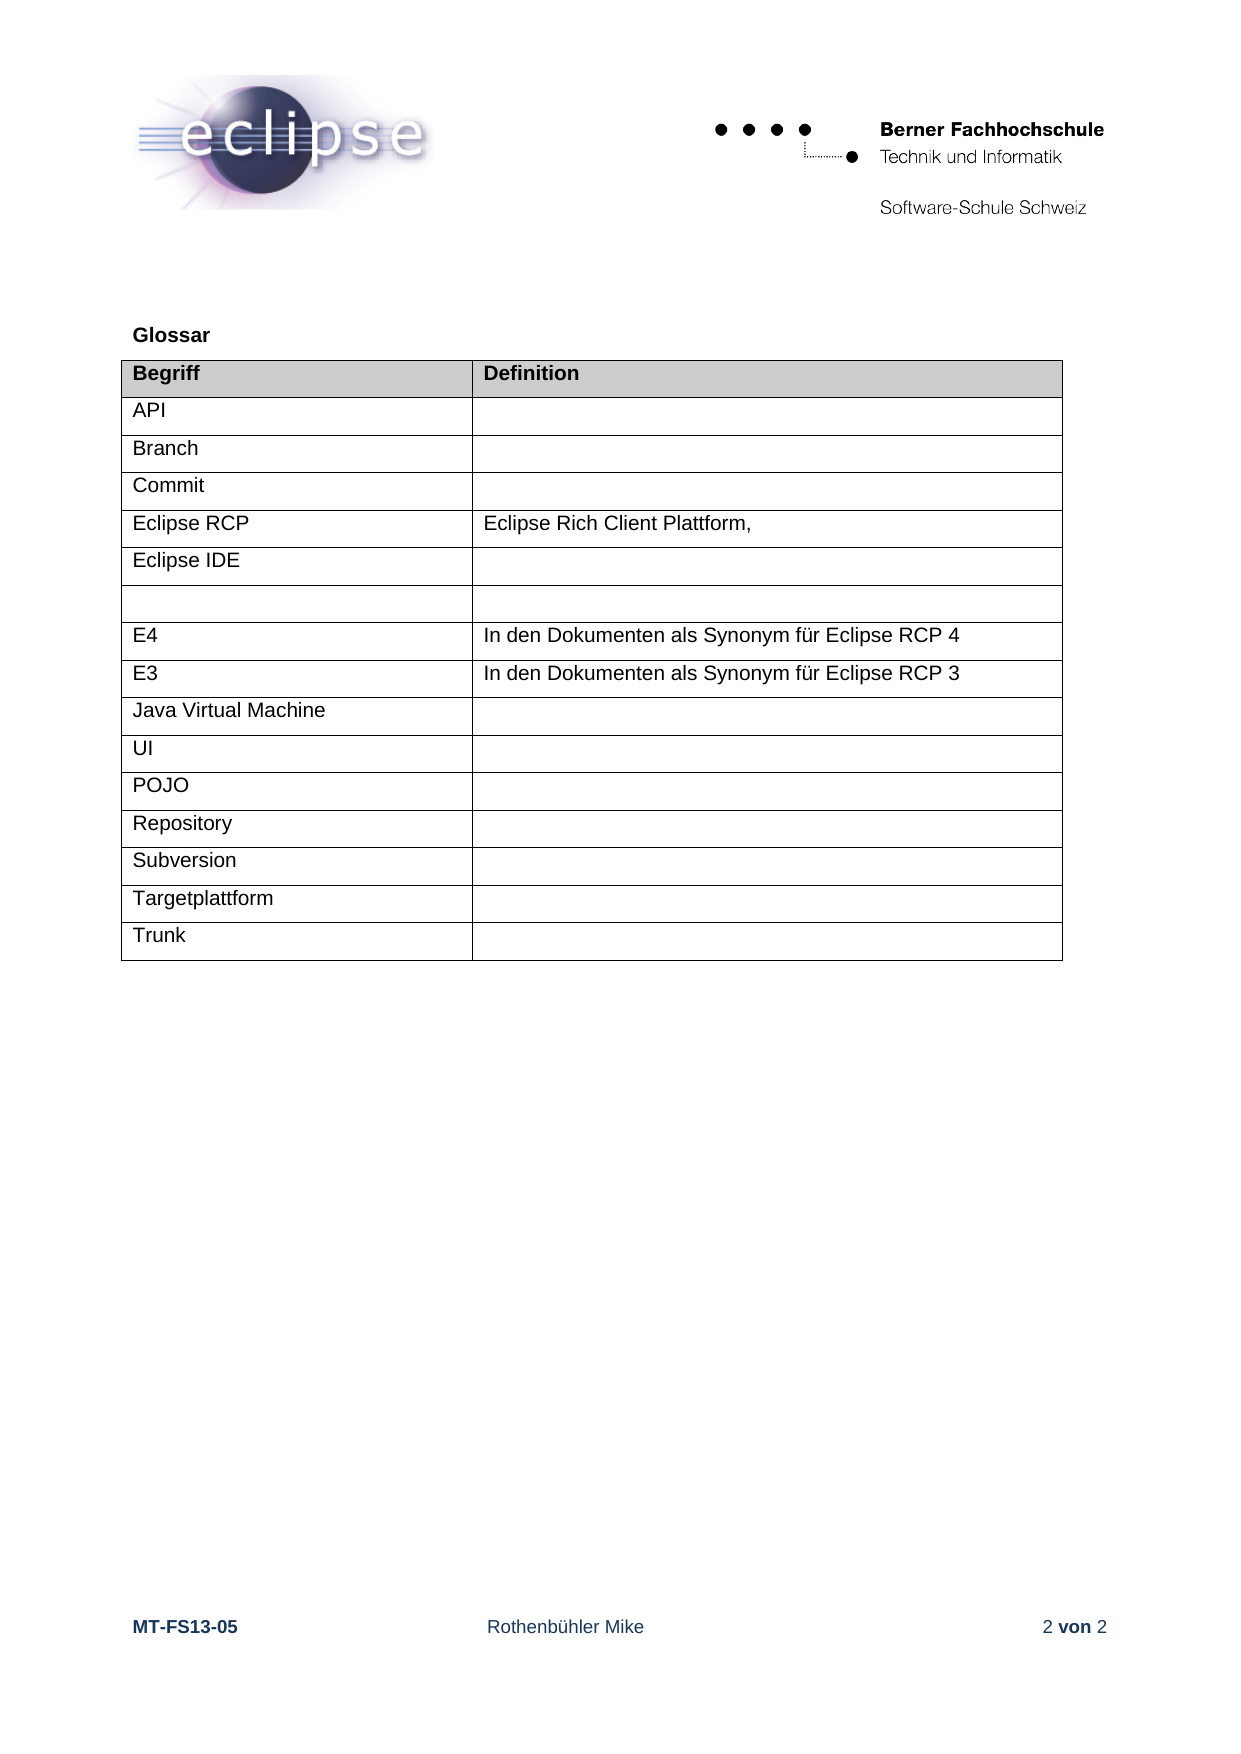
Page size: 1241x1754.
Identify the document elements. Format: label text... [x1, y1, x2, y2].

table_cell Repository [122, 811, 472, 847]
table_cell [473, 736, 1062, 772]
picture [132, 75, 435, 214]
table_cell Eclipse IDE [122, 548, 472, 584]
table_cell [473, 586, 1062, 622]
table_cell Eclipse RCP [122, 511, 472, 547]
table_cell [473, 548, 1062, 584]
table_cell UI [122, 736, 472, 772]
picture [715, 122, 1104, 214]
table_header Definition [473, 361, 1062, 397]
table_cell E3 [122, 661, 472, 697]
table_cell [473, 398, 1062, 434]
table_cell [473, 698, 1062, 734]
table_cell [473, 811, 1062, 847]
table_cell API [122, 398, 472, 434]
table_cell In den Dokumenten als Synonym für Eclipse RCP 3 [473, 661, 1062, 697]
table_cell Branch [122, 436, 472, 472]
table_cell [473, 848, 1062, 884]
table_cell Trunk [122, 923, 472, 959]
table_cell [473, 473, 1062, 509]
table_cell [473, 773, 1062, 809]
table_cell Java Virtual Machine [122, 698, 472, 734]
text Glossar [132, 323, 1108, 347]
table_cell Subversion [122, 848, 472, 884]
table_cell [122, 586, 472, 622]
table_cell POJO [122, 773, 472, 809]
table_cell E4 [122, 623, 472, 659]
table_cell [473, 886, 1062, 922]
table_cell Commit [122, 473, 472, 509]
table_cell Targetplattform [122, 886, 472, 922]
table_cell In den Dokumenten als Synonym für Eclipse RCP 4 [473, 623, 1062, 659]
table_header Begriff [122, 361, 472, 397]
table_cell [473, 436, 1062, 472]
table_cell Eclipse Rich Client Plattform, [473, 511, 1062, 547]
table_cell [473, 923, 1062, 959]
